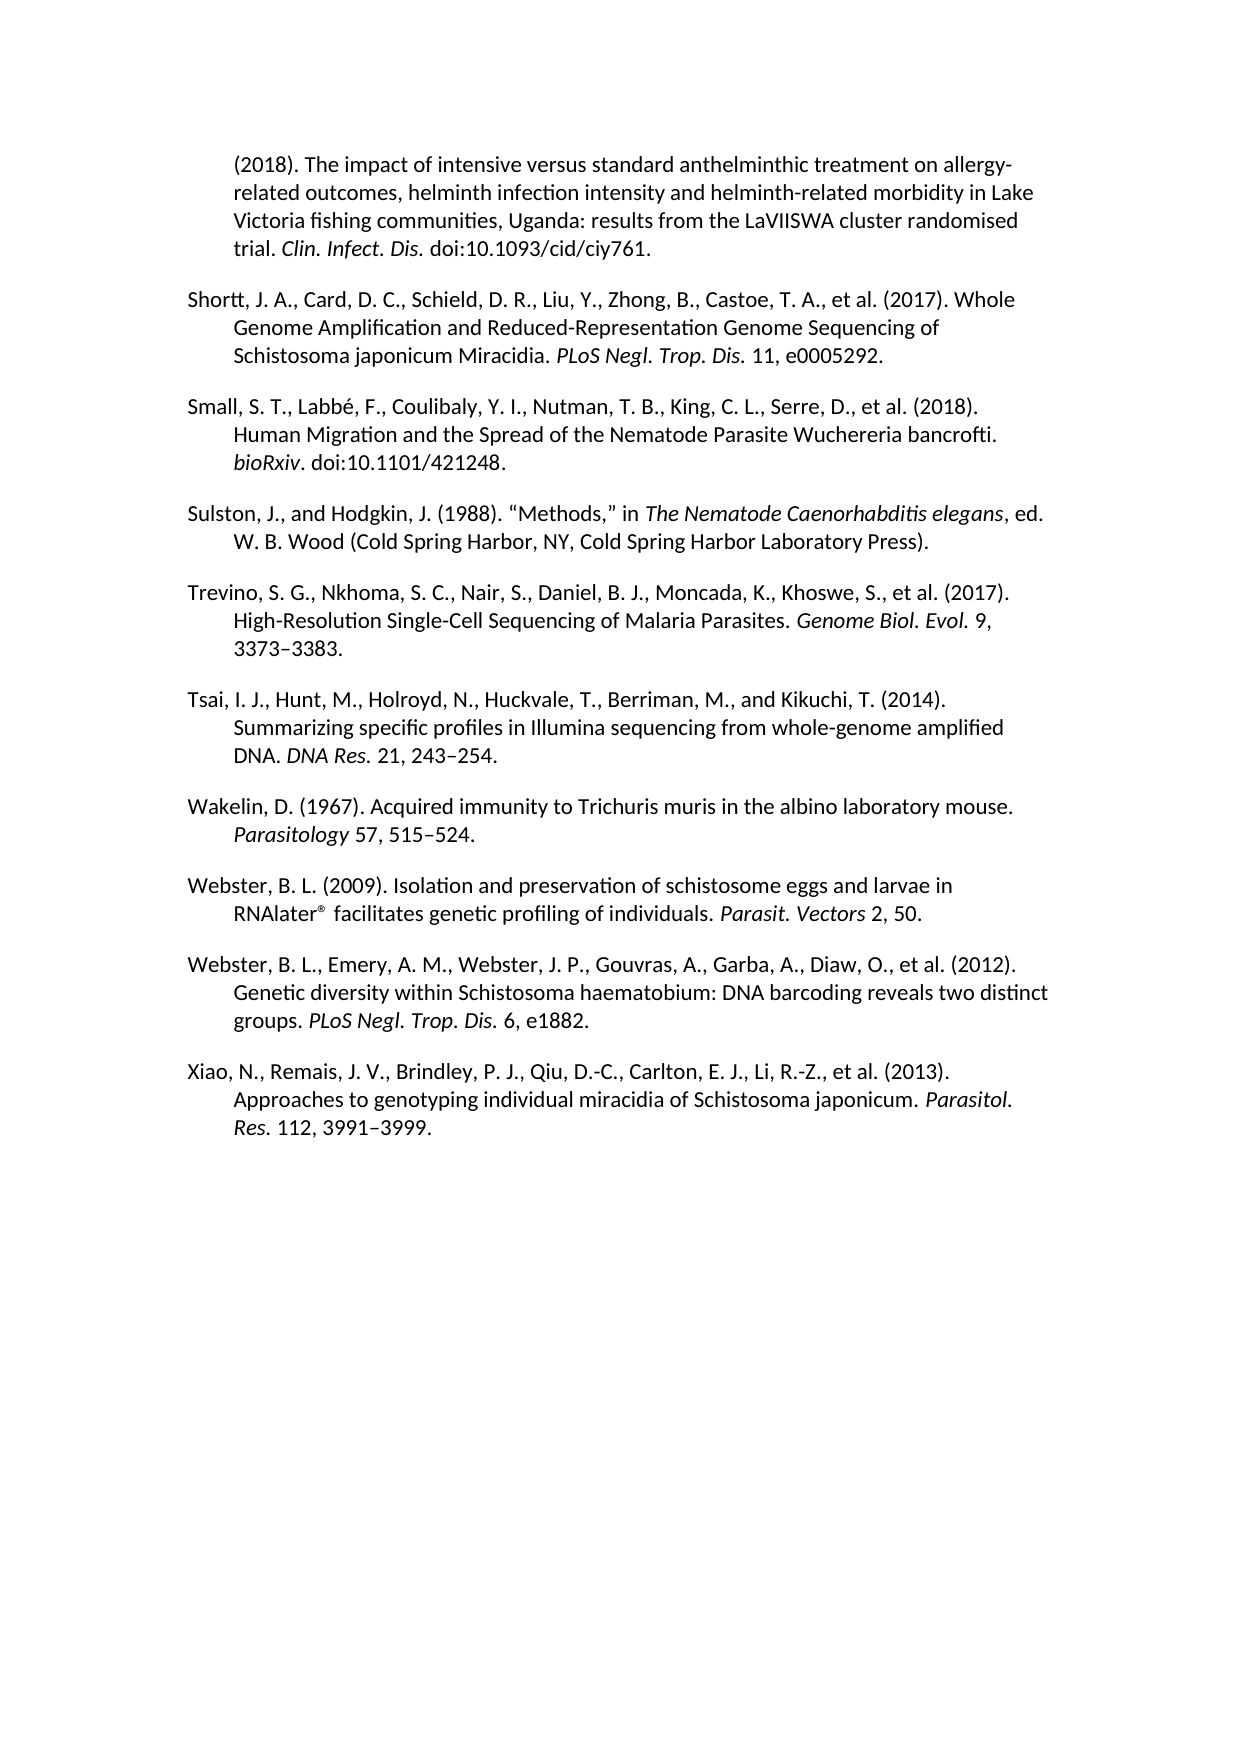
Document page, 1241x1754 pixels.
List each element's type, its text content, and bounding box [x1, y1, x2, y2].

text Trevino, S. G., Nkhoma, S. C., Nair, S., Daniel, B. J., Moncada, K., Khoswe, S., et al. (2017). High-Resolution Single-Cell Sequencing of Malaria Parasites. Genome Biol. Evol. 9, 3373–3383. [187, 578, 1053, 662]
text Xiao, N., Remais, J. V., Brindley, P. J., Qiu, D.-C., Carlton, E. J., Li, R.-Z., et al. (2013). Approaches to genotyping individual miracidia of Schistosoma japonicum. Parasitol. Res. 112, 3991–3999. [187, 1057, 1053, 1141]
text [187, 150, 1053, 262]
text Shortt, J. A., Card, D. C., Schield, D. R., Liu, Y., Zhong, B., Castoe, T. A., et al. (2017). Whole Genome Amplification and Reduced-Representation Genome Sequencing of Schistosoma japonicum Miracidia. PLoS Negl. Trop. Dis. 11, e0005292. [187, 285, 1053, 369]
text Sulston, J., and Hodgkin, J. (1988). “Methods,” in The Nematode Caenorhabditis elegans, ed. W. B. Wood (Cold Spring Harbor, NY, Cold Spring Harbor Laboratory Press). [187, 499, 1053, 555]
text Small, S. T., Labbé, F., Coulibaly, Y. I., Nutman, T. B., King, C. L., Serre, D., et al. (2018). Human Migration and the Spread of the Nematode Parasite Wuchereria bancrofti. bioRxiv. doi:10.1101/421248. [187, 392, 1053, 476]
text Tsai, I. J., Hunt, M., Holroyd, N., Huckvale, T., Berriman, M., and Kikuchi, T. (2014). Summarizing specific profiles in Illumina sequencing from whole-genome amplified DNA. DNA Res. 21, 243–254. [187, 685, 1053, 769]
text Webster, B. L., Emery, A. M., Webster, J. P., Gouvras, A., Garba, A., Diaw, O., et al. (2012). Genetic diversity within Schistosoma haematobium: DNA barcoding reveals two distinct groups. PLoS Negl. Trop. Dis. 6, e1882. [187, 950, 1053, 1034]
text Webster, B. L. (2009). Isolation and preservation of schistosome eggs and larvae in RNAlater® facilitates genetic profiling of individuals. Parasit. Vectors 2, 50. [187, 871, 1053, 927]
text Wakelin, D. (1967). Acquired immunity to Trichuris muris in the albino laboratory mouse. Parasitology 57, 515–524. [187, 792, 1053, 848]
